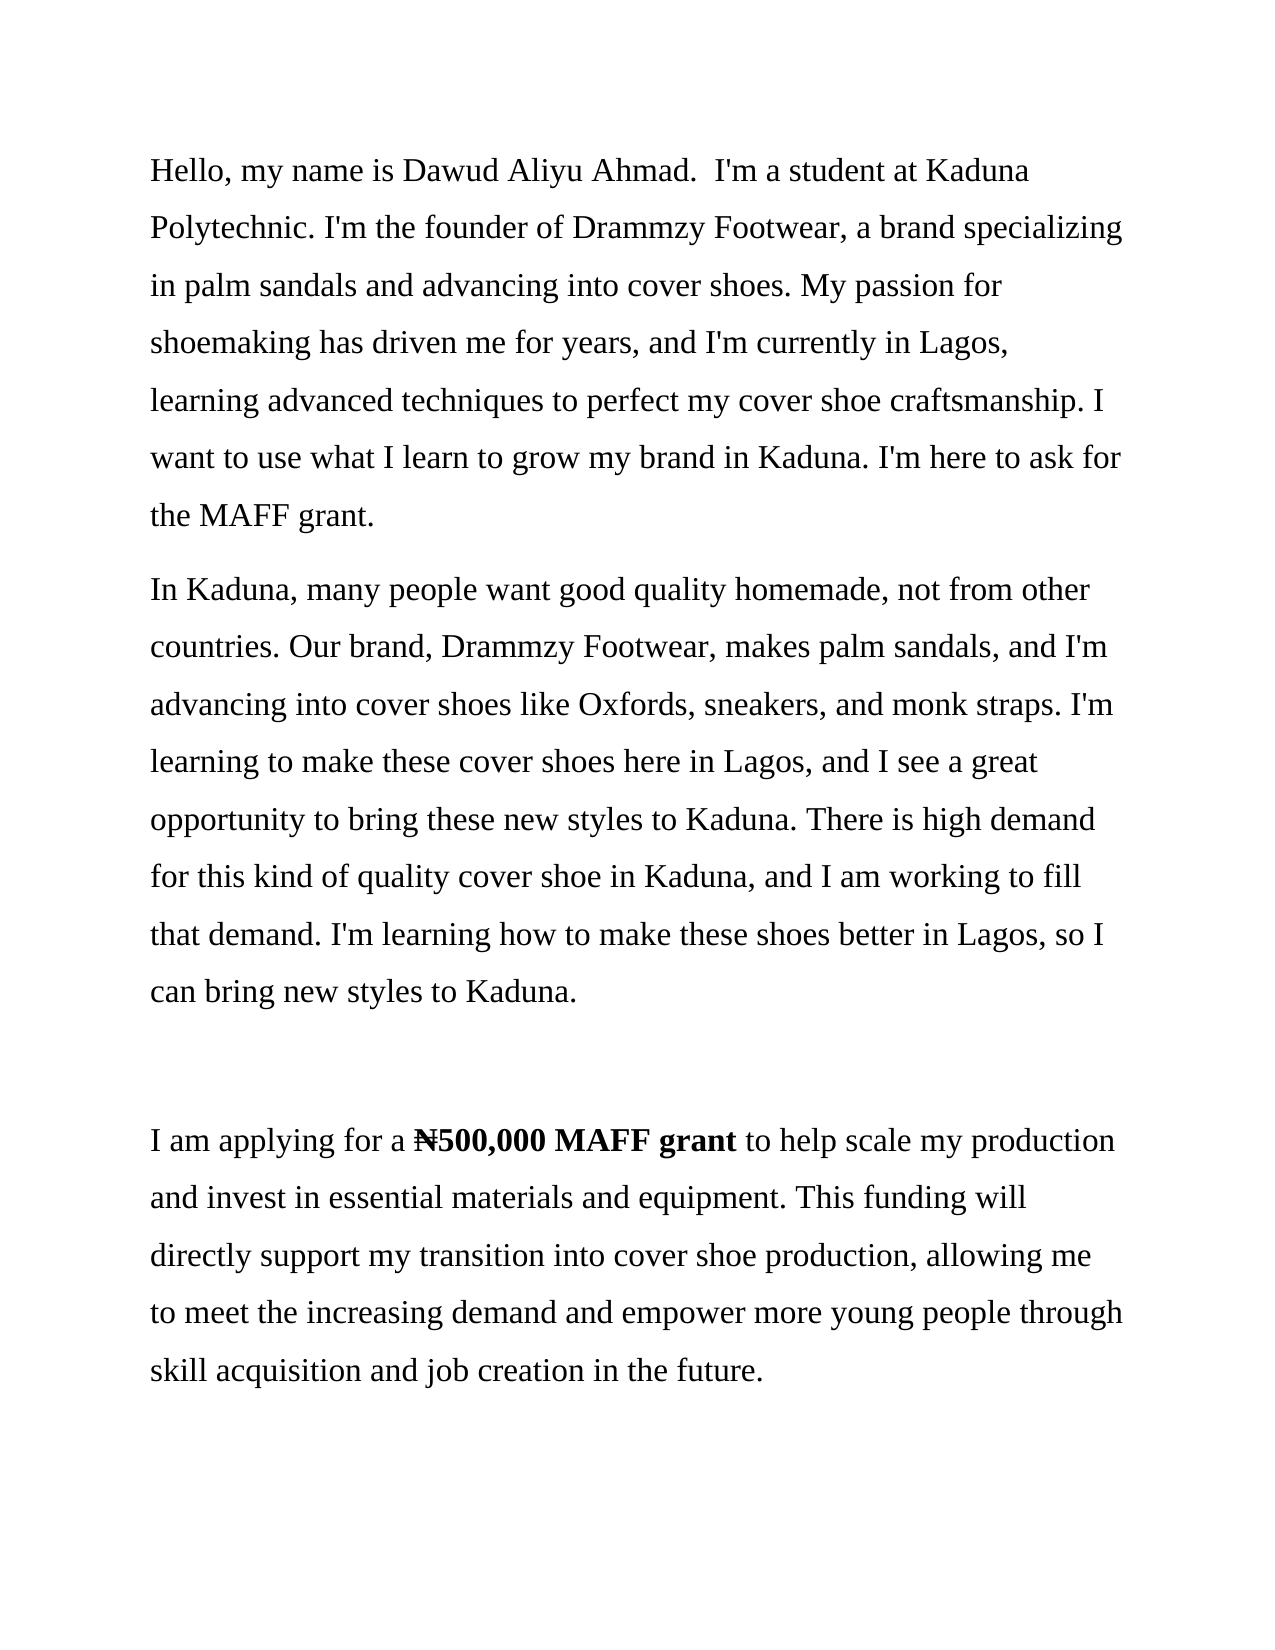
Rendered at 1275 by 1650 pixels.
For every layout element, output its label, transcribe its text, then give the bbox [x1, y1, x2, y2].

text In Kaduna, many people want good quality homemade, not from other countries. Our brand, Drammzy Footwear, makes palm sandals, and I'm advancing into cover shoes like Oxfords, sneakers, and monk straps. I'm learning to make these cover shoes here in Lagos, and I see a great opportunity to bring these new styles to Kaduna. There is high demand for this kind of quality cover shoe in Kaduna, and I am working to fill that demand. I'm learning how to make these shoes better in Lagos, so I can bring new styles to Kaduna. [150, 569, 1125, 1010]
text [150, 1120, 1125, 1388]
text Hello, my name is Dawud Aliyu Ahmad. I'm a student at Kaduna Polytechnic. I'm the founder of Drammzy Footwear, a brand specializing in palm sandals and advancing into cover shoes. My passion for shoemaking has driven me for years, and I'm currently in Lagos, learning advanced techniques to perfect my cover shoe craftsmanship. I want to use what I learn to grow my brand in Kaduna. I'm here to ask for the MAFF grant. [150, 150, 1125, 533]
